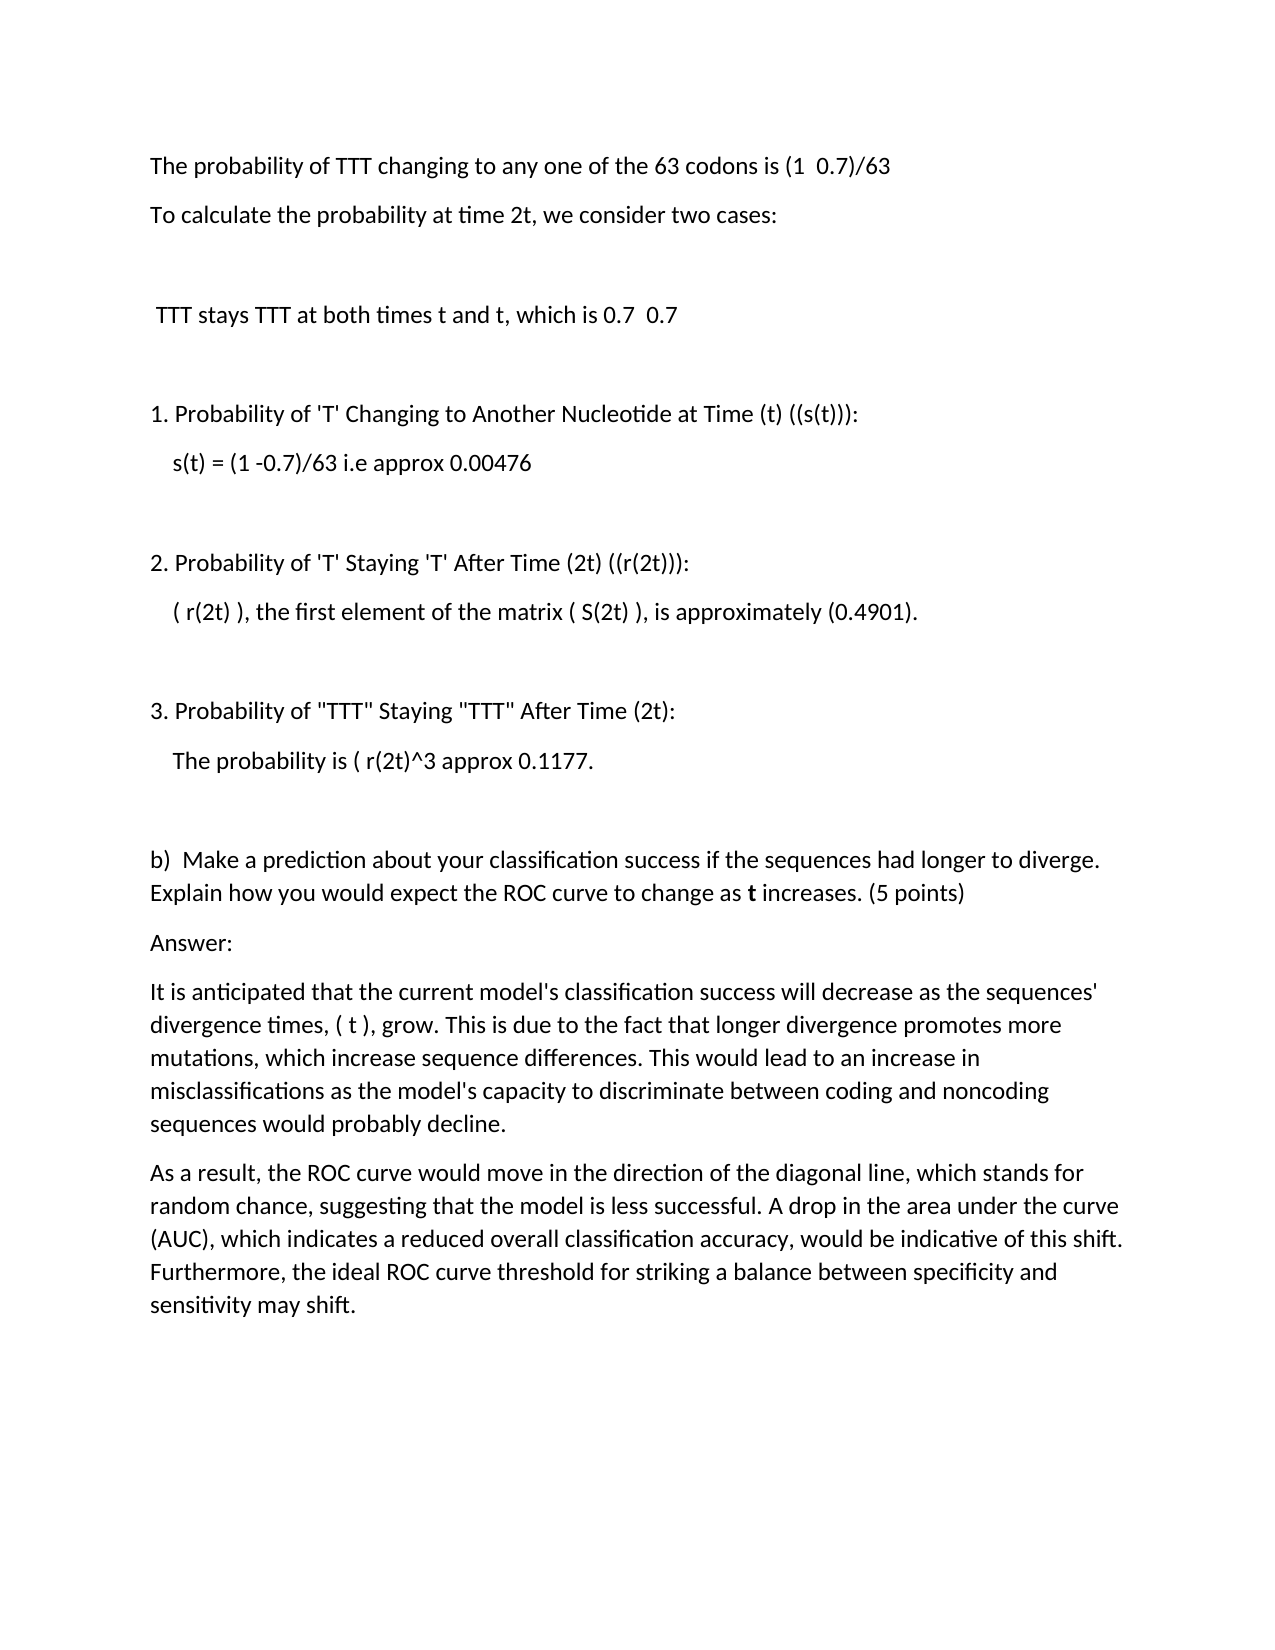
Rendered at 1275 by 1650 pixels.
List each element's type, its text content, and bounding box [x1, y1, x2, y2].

text The probability is ( r(2t)^3 approx 0.1177. [150, 745, 1125, 776]
text It is anticipated that the current model's classification success will decrease as the sequences' divergence times, ( t ), grow. This is due to the fact that longer divergence promotes more mutations, which increase sequence differences. This would lead to an increase in misclassifications as the model's capacity to discriminate between coding and noncoding sequences would probably decline. [150, 976, 1125, 1138]
text TTT stays TTT at both times t and t, which is 0.7 0.7 [150, 299, 1125, 329]
text The probability of TTT changing to any one of the 63 codons is (1 0.7)/63 [150, 150, 1125, 181]
text b) Make a prediction about your classification success if the sequences had longer to diverge. Explain how you would expect the ROC curve to change as t increases. (5 points) [150, 844, 1125, 908]
text As a result, the ROC curve would move in the direction of the diagonal line, which stands for random chance, suggesting that the model is less successful. A drop in the area under the curve (AUC), which indicates a reduced overall classification accuracy, would be indicative of this shift. Furthermore, the ideal ROC curve threshold for striking a balance between specificity and sensitivity may shift. [150, 1157, 1125, 1320]
text To calculate the probability at time 2t, we consider two cases: [150, 199, 1125, 230]
text Answer: [150, 927, 1125, 957]
text 3. Probability of "TTT" Staying "TTT" After Time (2t): [150, 695, 1125, 726]
text 2. Probability of 'T' Staying 'T' After Time (2t) ((r(2t))): [150, 547, 1125, 577]
text s(t) = (1 -0.7)/63 i.e approx 0.00476 [150, 447, 1125, 478]
text ( r(2t) ), the first element of the matrix ( S(2t) ), is approximately (0.4901). [150, 596, 1125, 627]
text 1. Probability of 'T' Changing to Another Nucleotide at Time (t) ((s(t))): [150, 398, 1125, 428]
